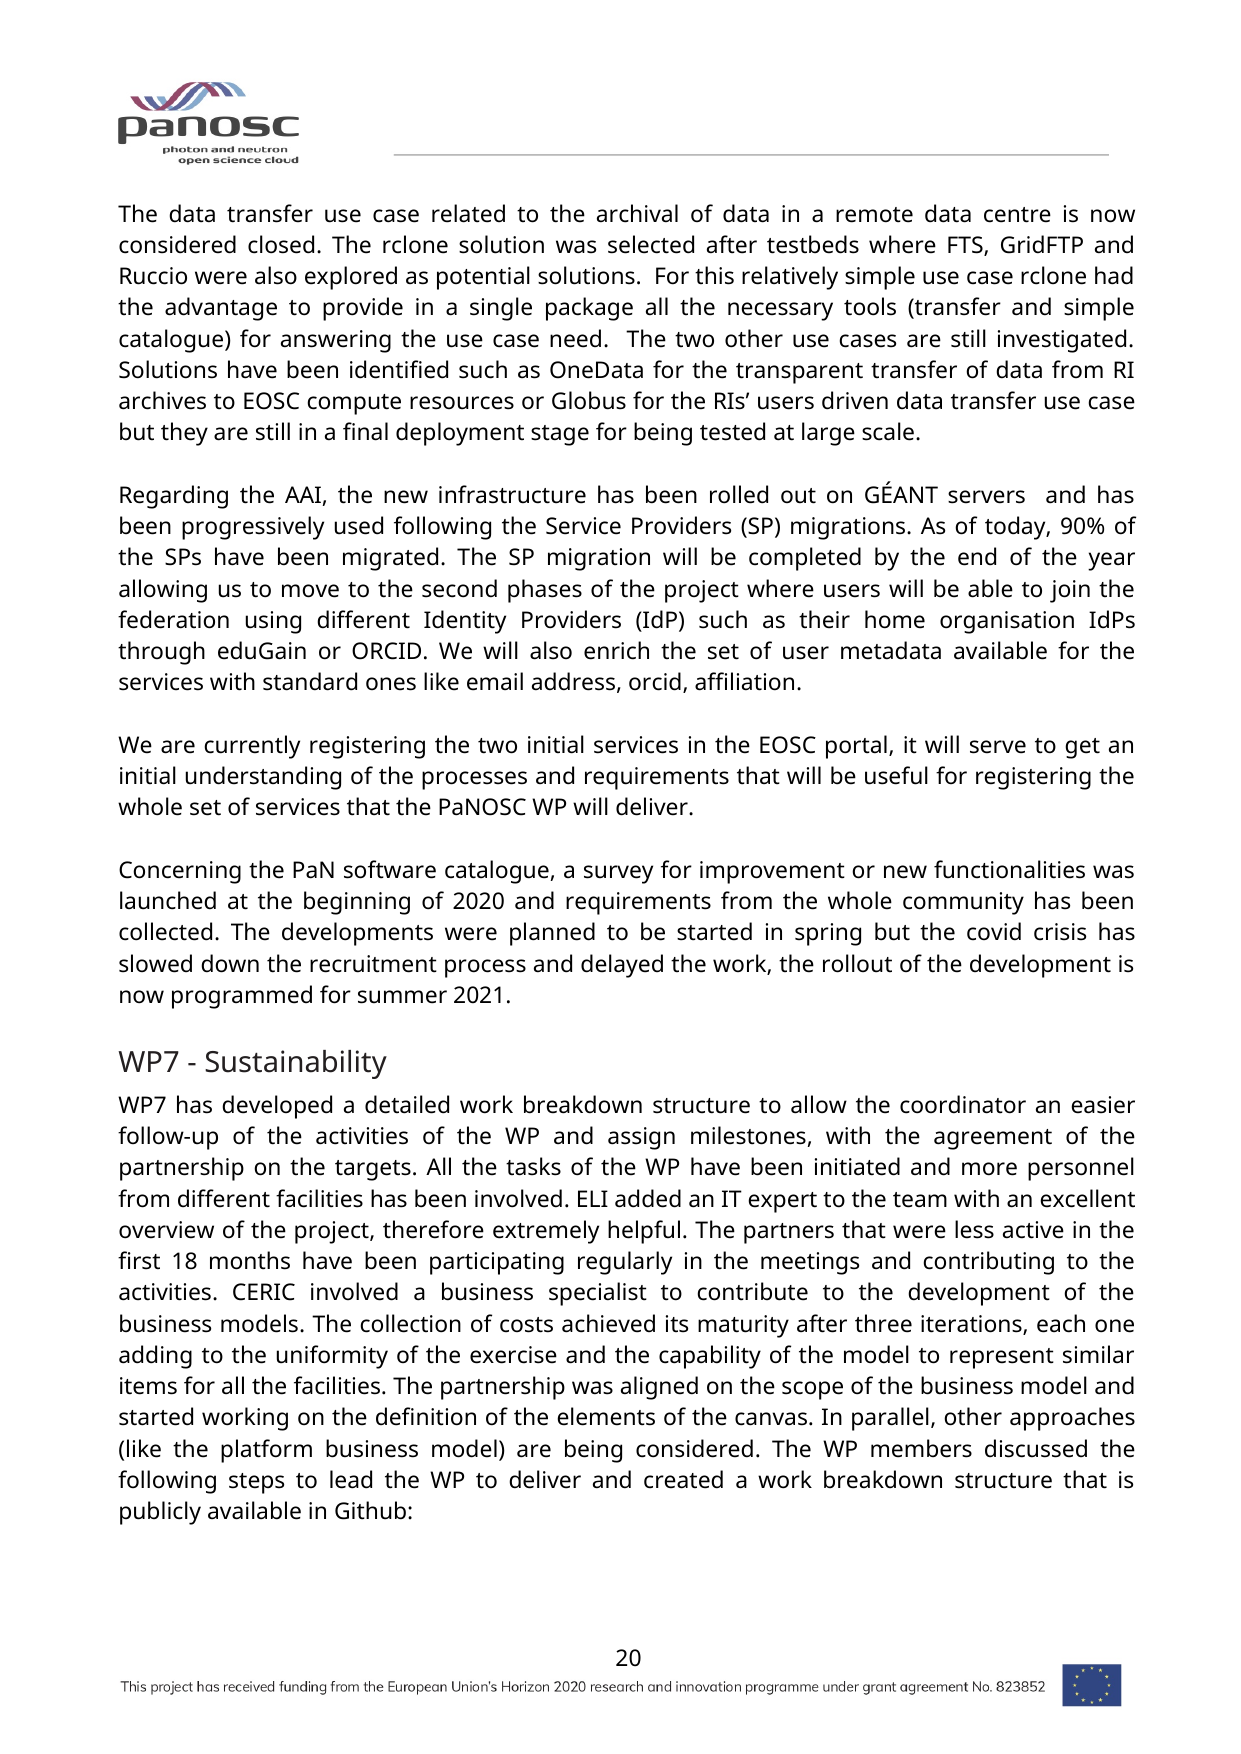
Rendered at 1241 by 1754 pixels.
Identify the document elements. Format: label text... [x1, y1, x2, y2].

text We are currently registering the two initial services in the EOSC portal, it will serve to get an initial understanding of the processes and requirements that will be useful for registering the whole set of services that the PaNOSC WP will deliver. [118, 729, 1137, 822]
text WP7 has developed a detailed work breakdown structure to allow the coordinator an easier follow-up of the activities of the WP and assign milestones, with the agreement of the partnership on the targets. All the tasks of the WP have been initiated and more personnel from different facilities has been involved. ELI added an IT expert to the team with an excellent overview of the project, therefore extremely helpful. The partners that were less active in the first 18 months have been participating regularly in the meetings and contributing to the activities. CERIC involved a business specialist to contribute to the development of the business models. The collection of costs achieved its maturity after three iterations, each one adding to the uniformity of the exercise and the capability of the model to represent similar items for all the facilities. The partnership was aligned on the scope of the business model and started working on the definition of the elements of the canvas. In parallel, other approaches (like the platform business model) are being considered. The WP members discussed the following steps to lead the WP to deliver and created a work breakdown structure that is publicly available in Github: [118, 1089, 1137, 1526]
subtitle WP7 - Sustainability [118, 1041, 1137, 1081]
picture [118, 1648, 1122, 1723]
text The data transfer use case related to the archival of data in a remote data centre is now considered closed. The rclone solution was selected after testbeds where FTS, GridFTP and Ruccio were also explored as potential solutions. For this relatively simple use case rclone had the advantage to provide in a single package all the necessary tools (transfer and simple catalogue) for answering the use case need. The two other use cases are still investigated. Solutions have been identified such as OneData for the transparent transfer of data from RI archives to EOSC compute resources or Globus for the RIs’ users driven data transfer use case but they are still in a final deployment stage for being tested at large scale. [118, 197, 1137, 447]
text Concerning the PaN software catalogue, a survey for improvement or new functionalities was launched at the beginning of 2020 and requirements from the whole community has been collected. The developments were planned to be started in spring but the covid crisis has slowed down the recruitment process and delayed the work, the rollout of the development is now programmed for summer 2021. [118, 854, 1137, 1010]
picture [118, 60, 1109, 193]
text Regarding the AAI, the new infrastructure has been rolled out on GÉANT servers and has been progressively used following the Service Providers (SP) migrations. As of today, 90% of the SPs have been migrated. The SP migration will be completed by the end of the year allowing us to move to the second phases of the project where users will be able to join the federation using different Identity Providers (IdP) such as their home organisation IdPs through eduGain or ORCID. We will also enrich the set of user metadata available for the services with standard ones like email address, orcid, affiliation. [118, 479, 1137, 697]
